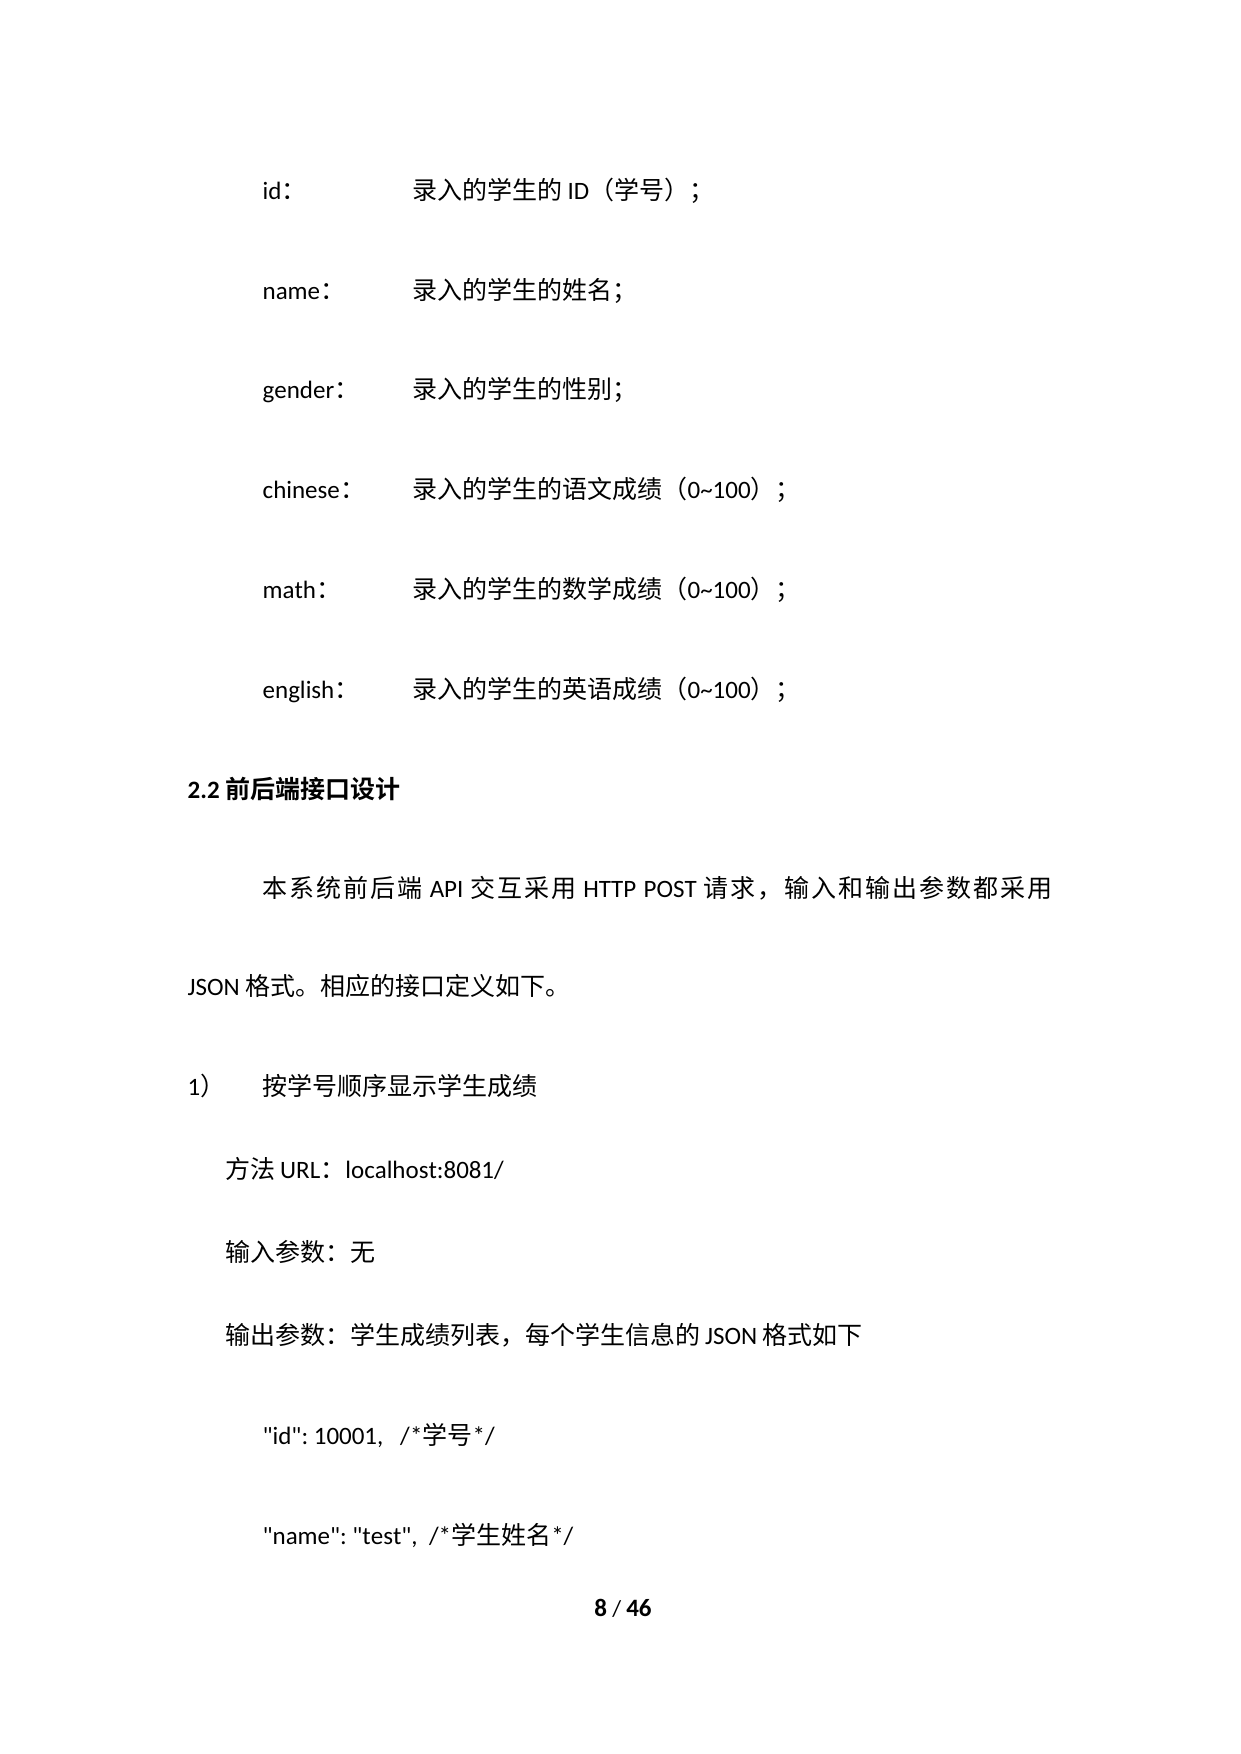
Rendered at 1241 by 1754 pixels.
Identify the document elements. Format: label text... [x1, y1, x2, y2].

list 方法URL：localhost:8081/ [225, 1135, 1053, 1200]
text id： 录入的学生的ID（学号）； [187, 156, 1053, 221]
list 输入参数：无 [225, 1218, 1053, 1283]
text 2.2 前后端接口设计 [187, 755, 1053, 820]
text chinese： 录入的学生的语文成绩（0~100）； [187, 455, 1053, 520]
list 输出参数：学生成绩列表，每个学生信息的JSON格式如下 [225, 1301, 1053, 1366]
list "name": "test", /*学生姓名*/ [225, 1501, 1053, 1566]
list 按学号顺序显示学生成绩 [187, 1052, 1053, 1117]
text "id": 10001, /*学号*/ [187, 1401, 1053, 1466]
text name： 录入的学生的姓名； [187, 256, 1053, 321]
text 本系统前后端API交互采用HTTP POST请求，输入和输出参数都采用JSON格式。相应的接口定义如下。 [187, 854, 1053, 1017]
text english： 录入的学生的英语成绩（0~100）； [187, 655, 1053, 720]
text math： 录入的学生的数学成绩（0~100）； [187, 555, 1053, 620]
text gender： 录入的学生的性别； [187, 356, 1053, 421]
